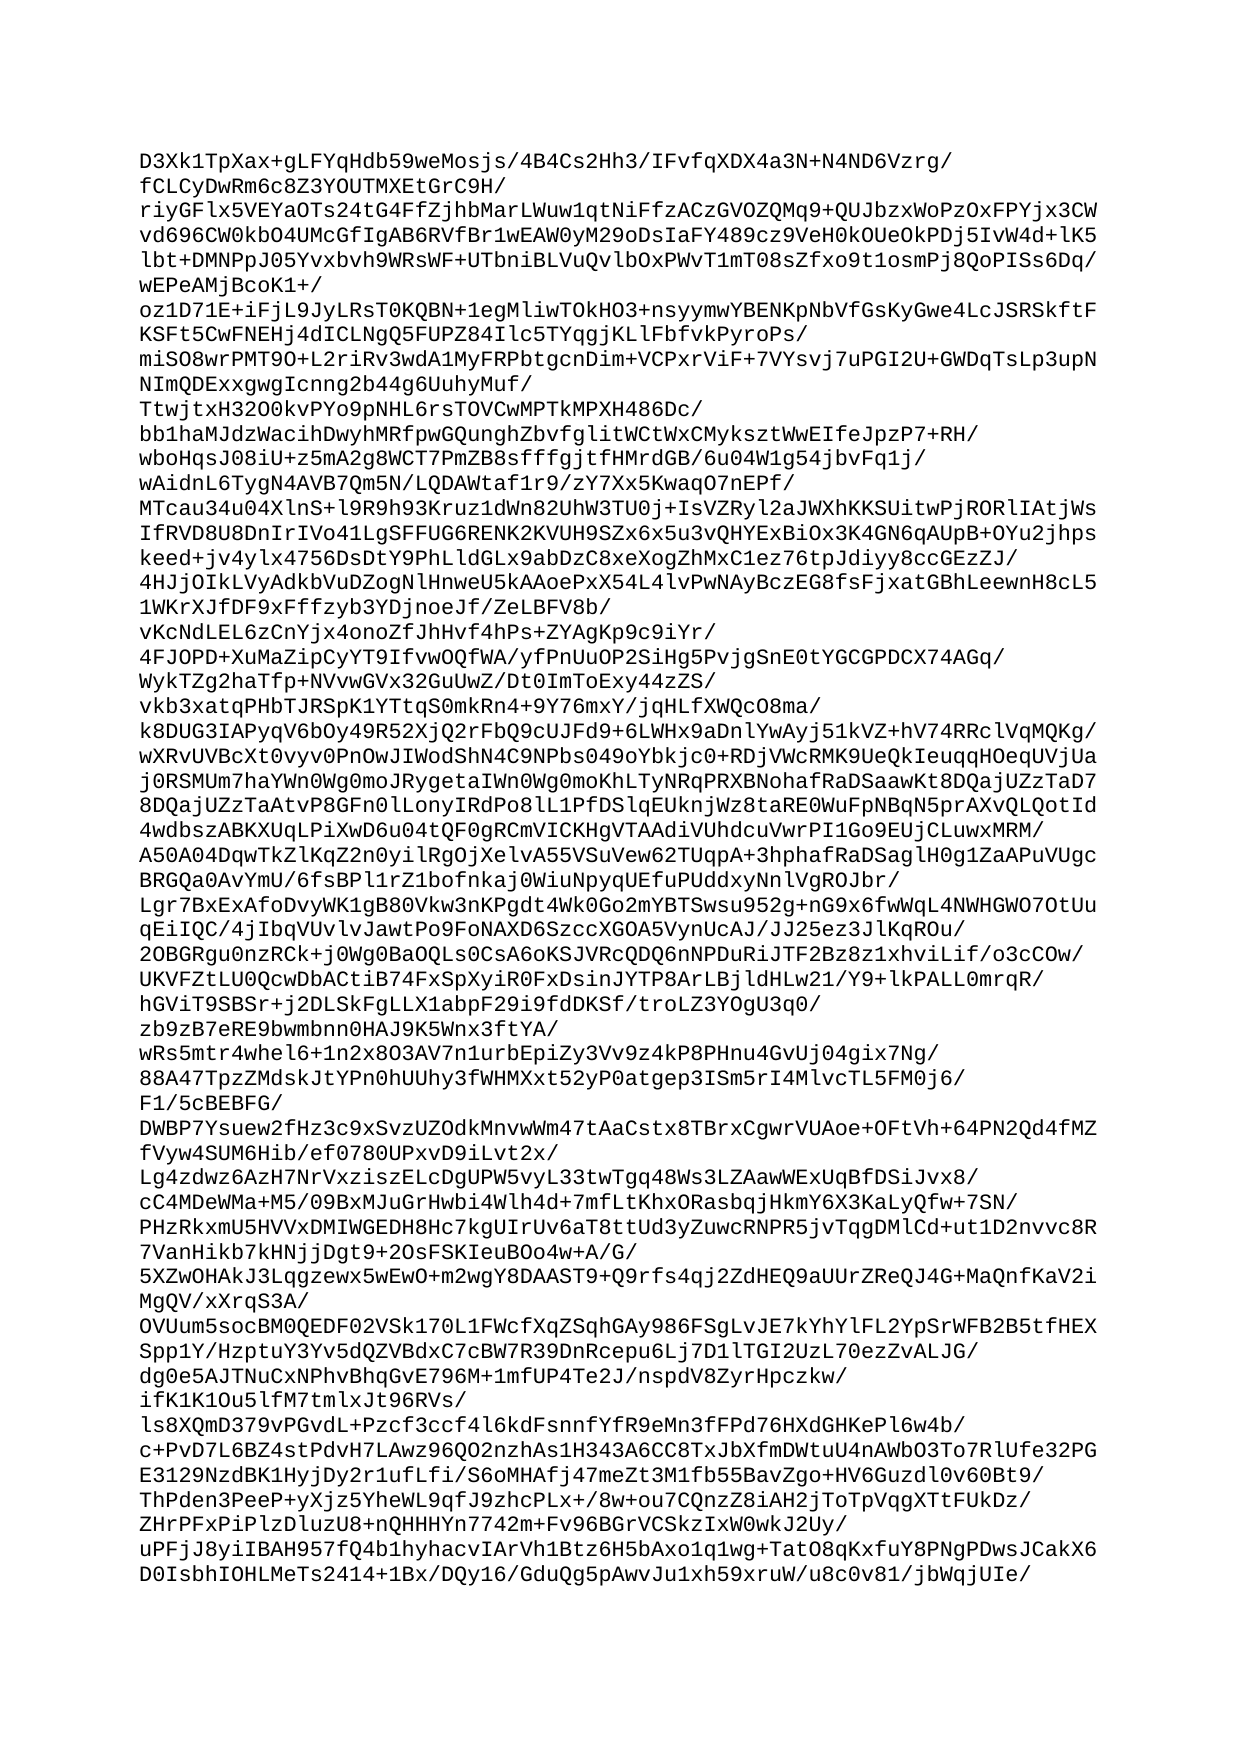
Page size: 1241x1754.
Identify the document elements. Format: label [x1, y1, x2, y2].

text [139, 150, 1101, 1588]
